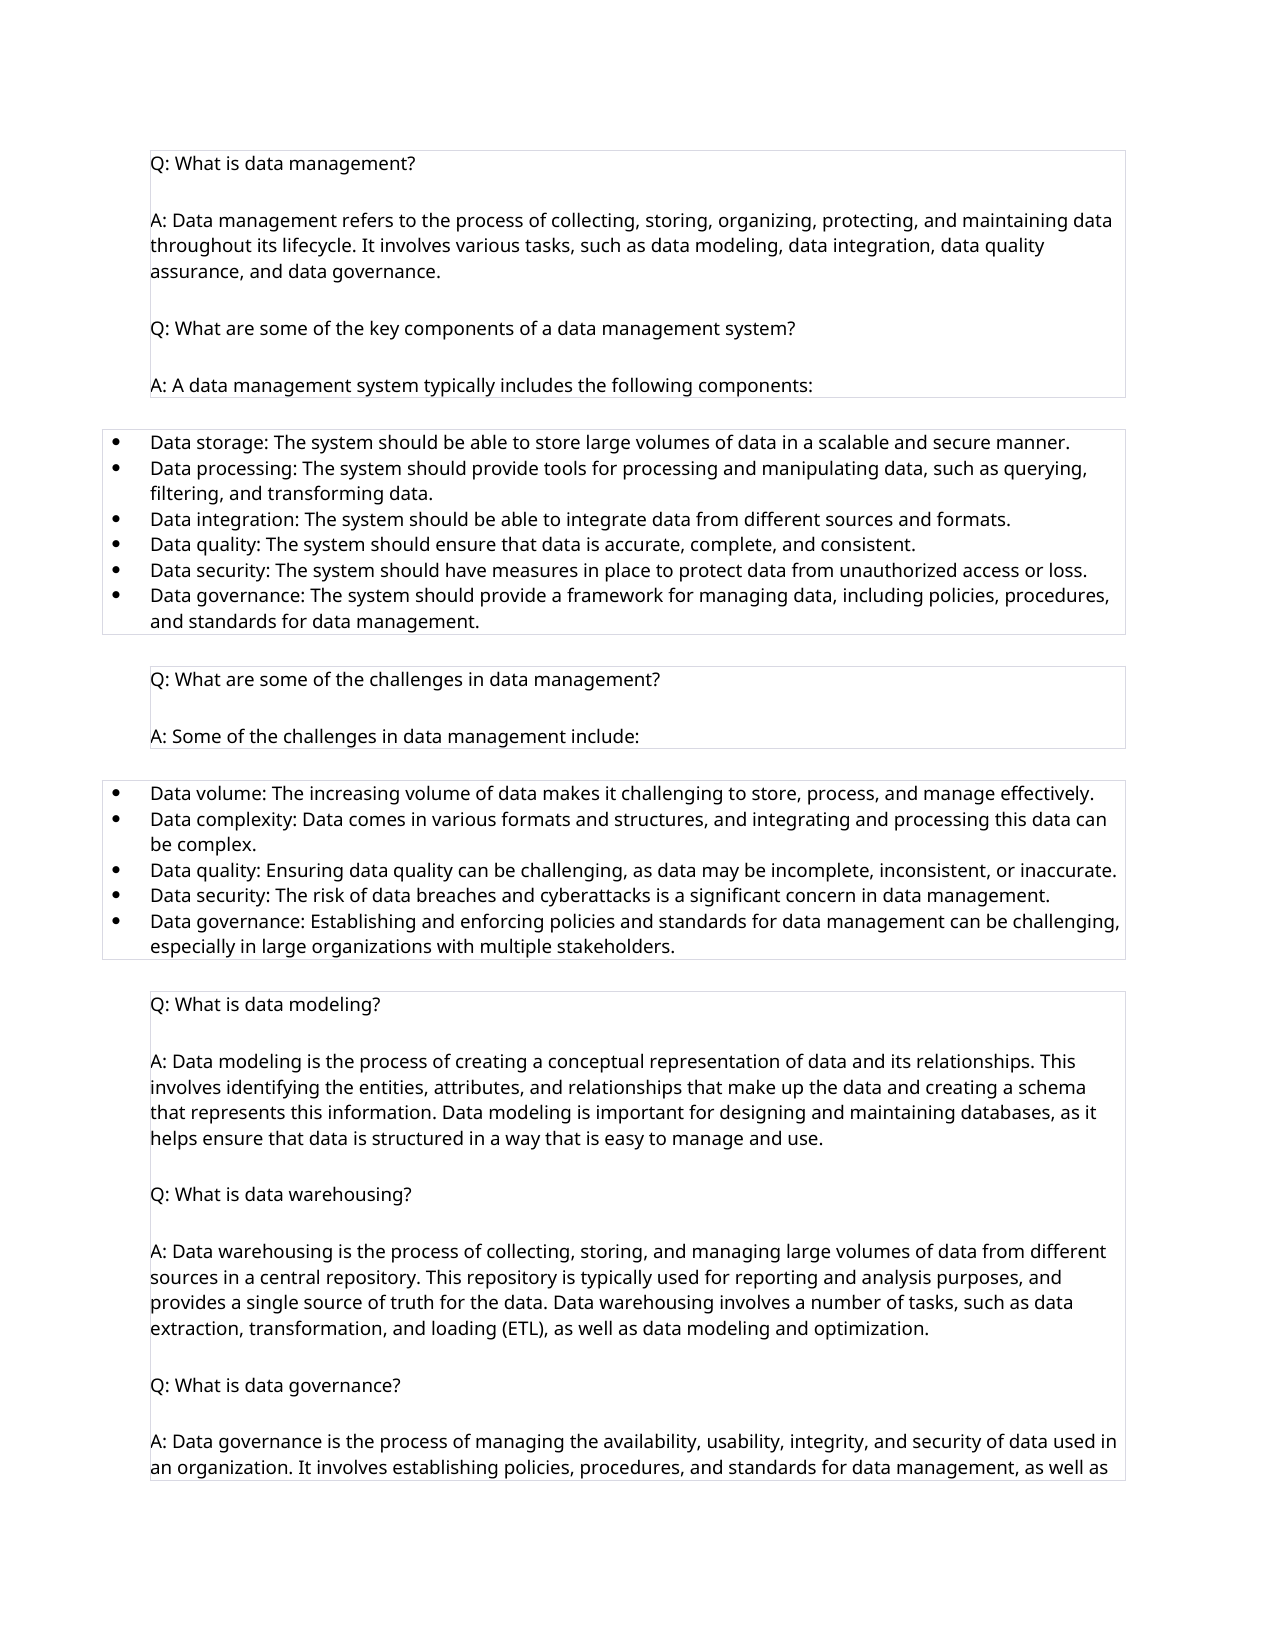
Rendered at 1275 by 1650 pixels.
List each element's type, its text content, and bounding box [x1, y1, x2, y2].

text A: Data management refers to the process of collecting, storing, organizing, protecting, and maintaining data throughout its lifecycle. It involves various tasks, such as data modeling, data integration, data quality assurance, and data governance. [151, 207, 1125, 284]
text A: Data modeling is the process of creating a conceptual representation of data and its relationships. This involves identifying the entities, attributes, and relationships that make up the data and creating a schema that represents this information. Data modeling is important for designing and maintaining databases, as it helps ensure that data is structured in a way that is easy to manage and use. [151, 1048, 1125, 1151]
list Data governance: Establishing and enforcing policies and standards for data management can be challenging, especially in large organizations with multiple stakeholders. [103, 908, 1125, 959]
list Data security: The system should have measures in place to protect data from unauthorized access or loss. [103, 557, 1125, 582]
list Data security: The risk of data breaches and cyberattacks is a significant concern in data management. [103, 882, 1125, 908]
list Data complexity: Data comes in various formats and structures, and integrating and processing this data can be complex. [103, 806, 1125, 857]
text Q: What is data management? [151, 151, 1125, 176]
list Data storage: The system should be able to store large volumes of data in a scalable and secure manner. [103, 430, 1125, 455]
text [151, 1428, 1125, 1480]
text Q: What is data warehousing? [151, 1181, 1125, 1207]
text Q: What is data modeling? [151, 992, 1125, 1017]
text Q: What are some of the challenges in data management? [151, 667, 1125, 692]
text A: Some of the challenges in data management include: [151, 722, 1125, 748]
list Data governance: The system should provide a framework for managing data, including policies, procedures, and standards for data management. [103, 582, 1125, 634]
text A: Data warehousing is the process of collecting, storing, and managing large volumes of data from different sources in a central repository. This repository is typically used for reporting and analysis purposes, and provides a single source of truth for the data. Data warehousing involves a number of tasks, such as data extraction, transformation, and loading (ETL), as well as data modeling and optimization. [151, 1238, 1125, 1341]
text Q: What is data governance? [151, 1371, 1125, 1397]
list Data processing: The system should provide tools for processing and manipulating data, such as querying, filtering, and transforming data. [103, 455, 1125, 506]
text Q: What are some of the key components of a data management system? [151, 314, 1125, 341]
text A: A data management system typically includes the following components: [151, 371, 1125, 397]
list Data volume: The increasing volume of data makes it challenging to store, process, and manage effectively. [103, 781, 1125, 806]
list Data quality: Ensuring data quality can be challenging, as data may be incomplete, inconsistent, or inaccurate. [103, 857, 1125, 882]
list Data quality: The system should ensure that data is accurate, complete, and consistent. [103, 531, 1125, 557]
list Data integration: The system should be able to integrate data from different sources and formats. [103, 506, 1125, 531]
